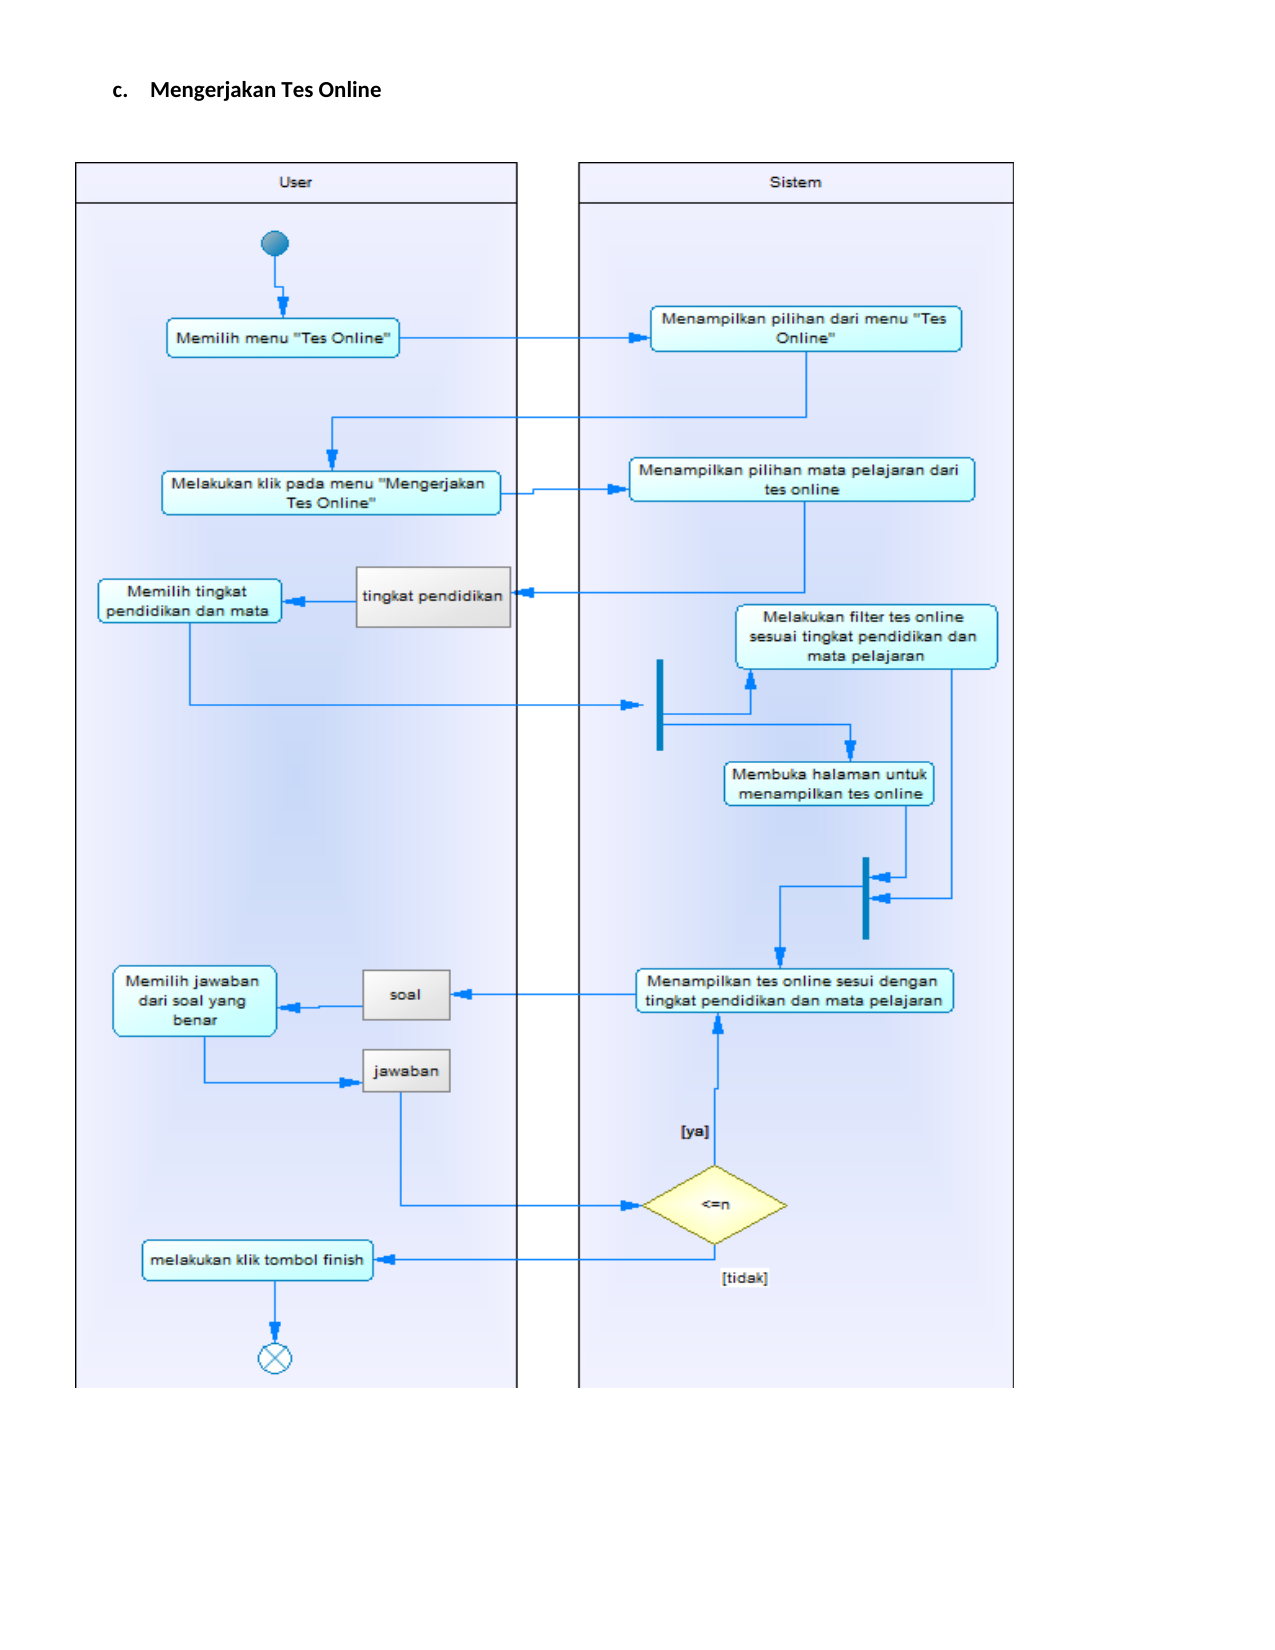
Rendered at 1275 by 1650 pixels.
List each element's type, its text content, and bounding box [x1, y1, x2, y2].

picture [75, 162, 1014, 1388]
list Mengerjakan Tes Online [112, 75, 1200, 103]
